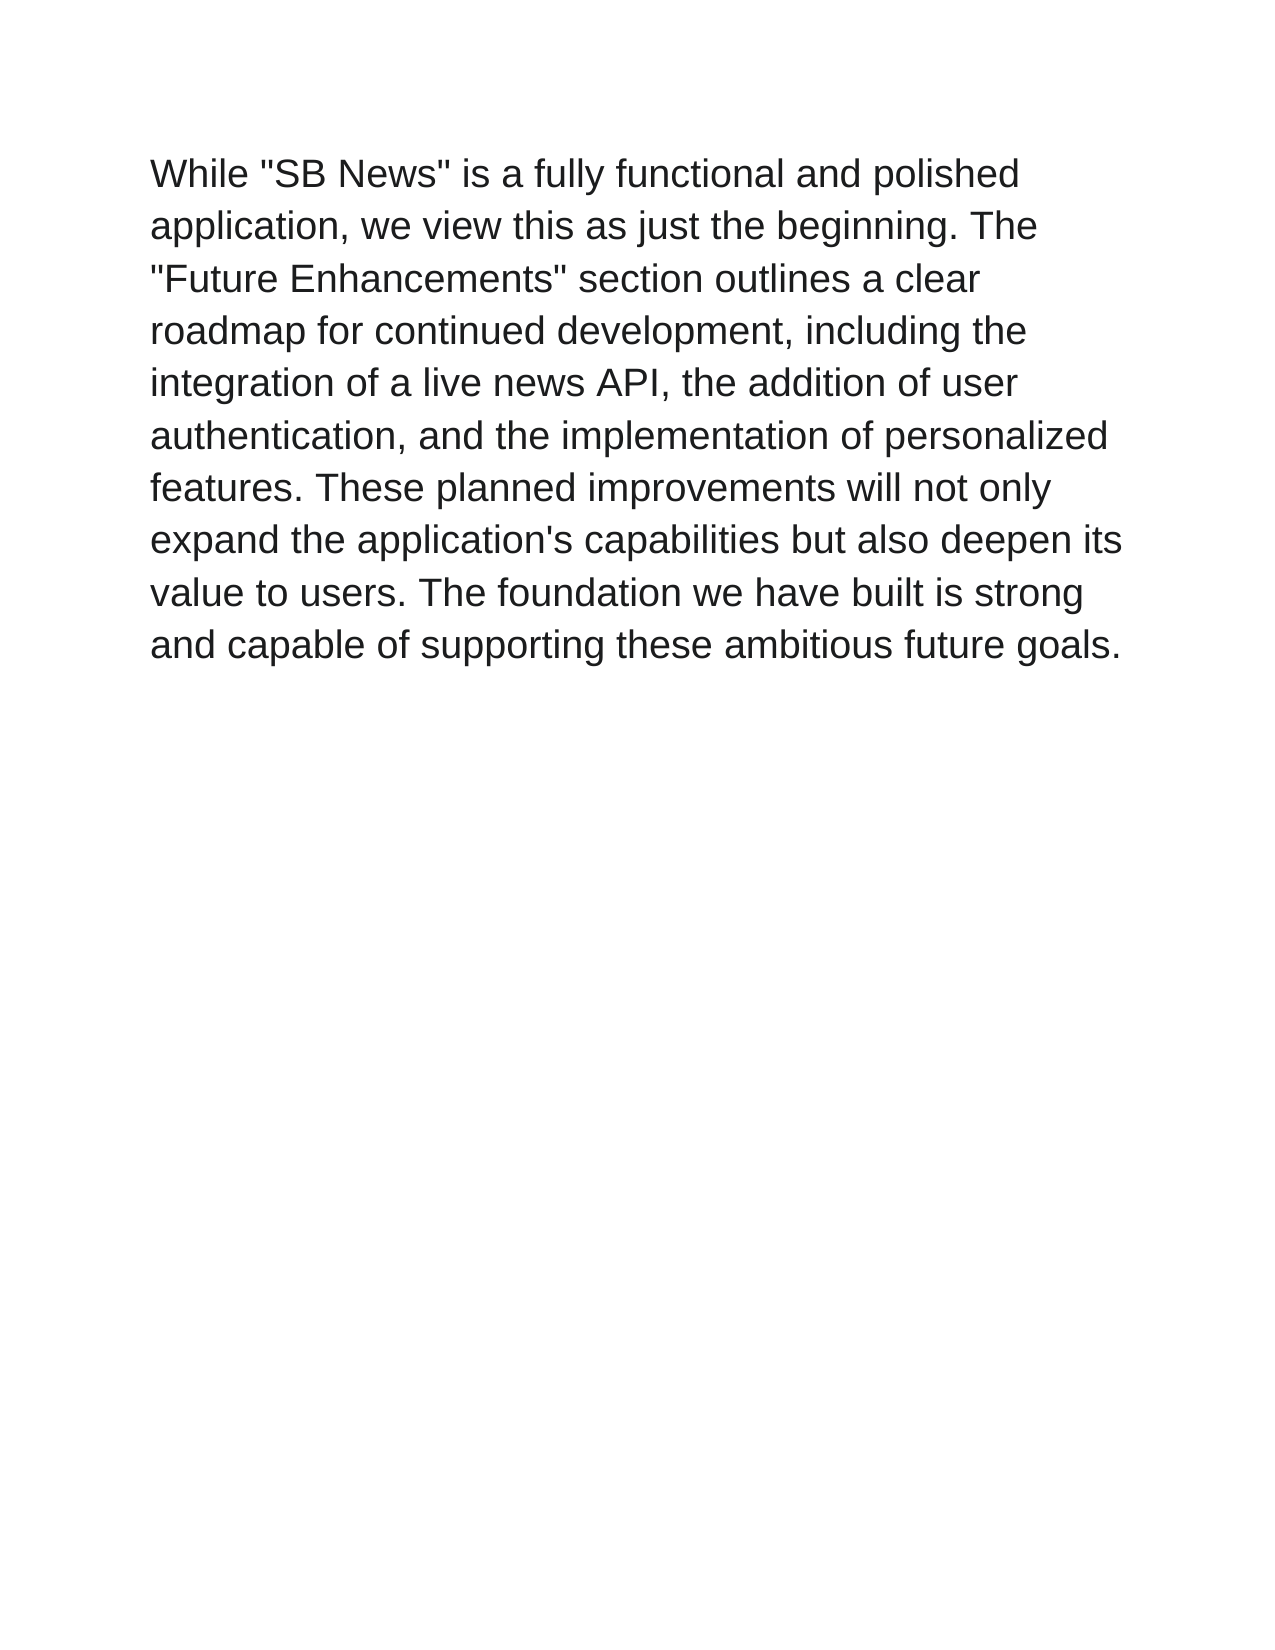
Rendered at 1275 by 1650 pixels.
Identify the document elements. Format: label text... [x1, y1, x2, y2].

text While "SB News" is a fully functional and polished application, we view this as just the beginning. The "Future Enhancements" section outlines a clear roadmap for continued development, including the integration of a live news API, the addition of user authentication, and the implementation of personalized features. These planned improvements will not only expand the application's capabilities but also deepen its value to users. The foundation we have built is strong and capable of supporting these ambitious future goals. [150, 150, 1125, 667]
